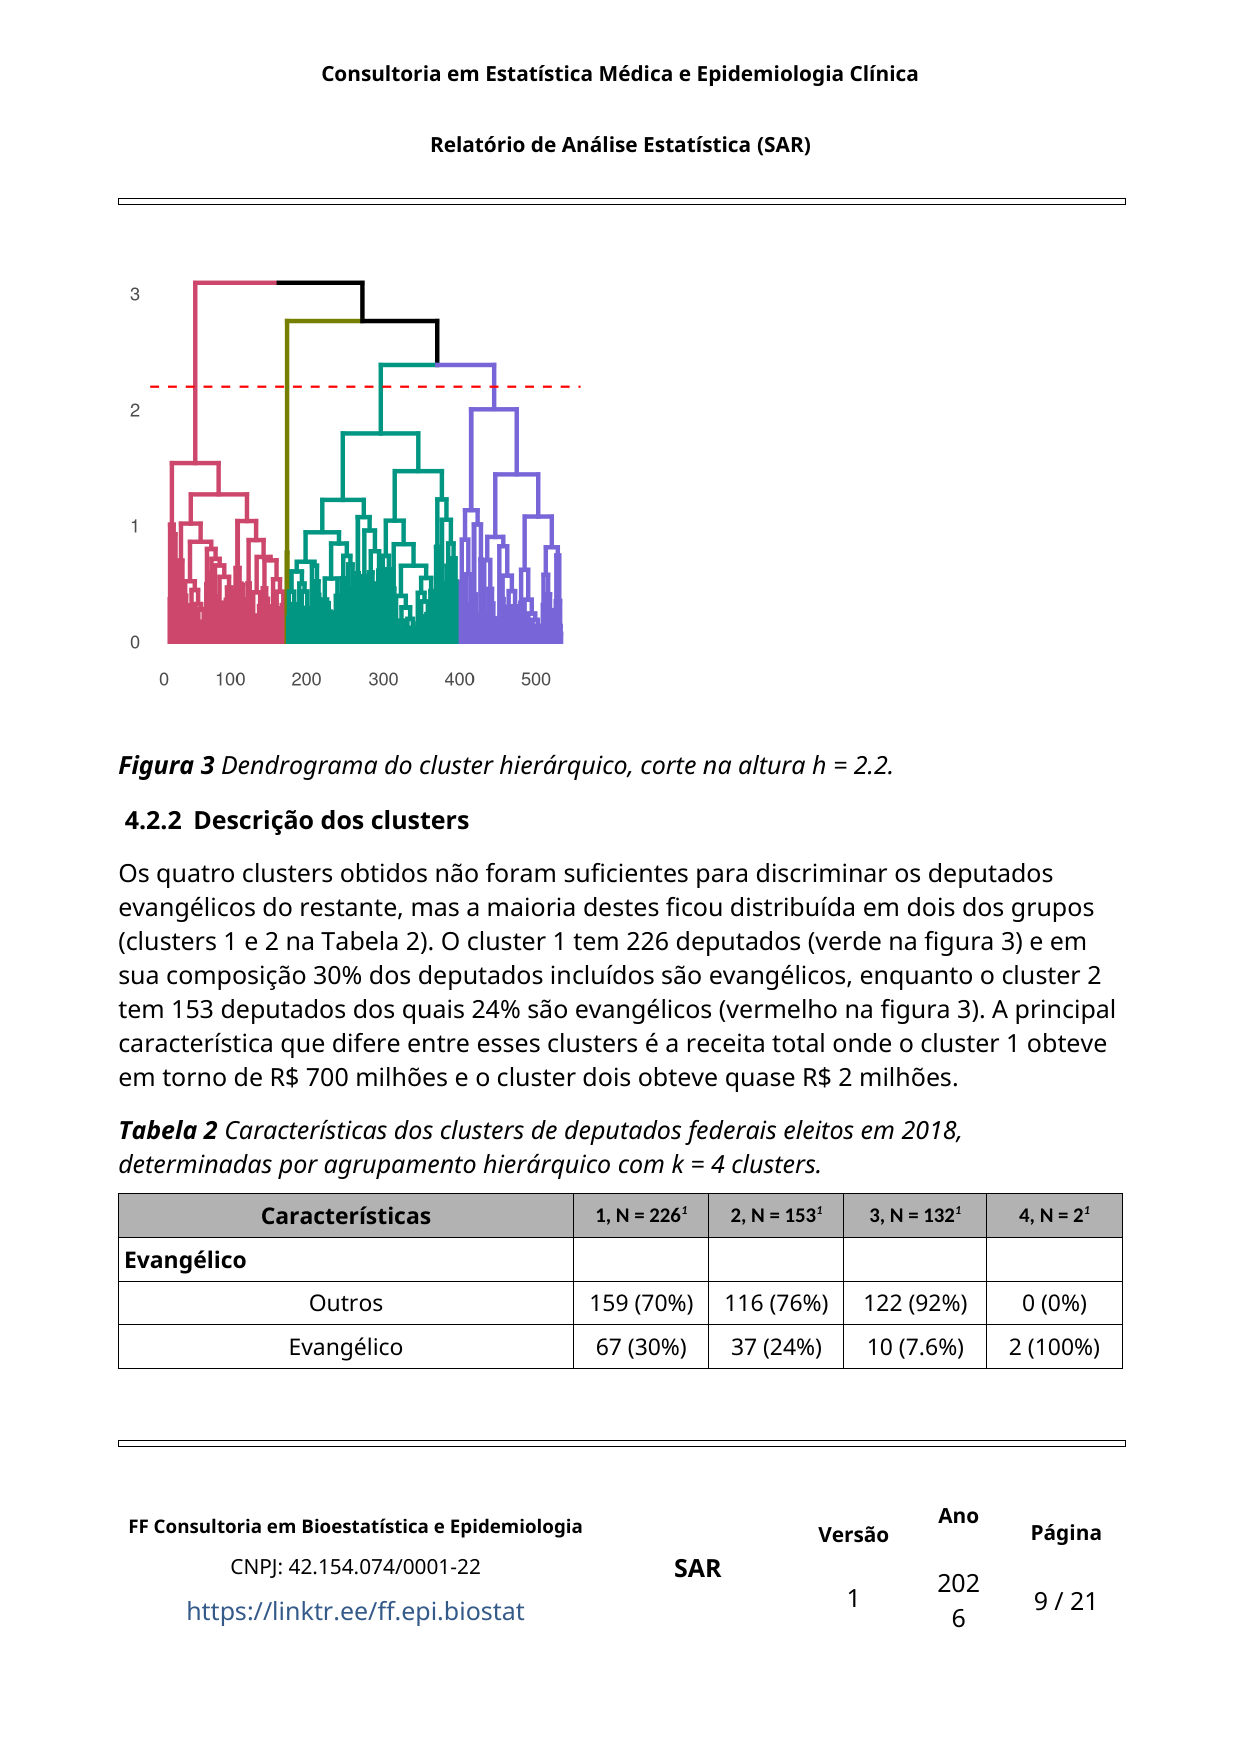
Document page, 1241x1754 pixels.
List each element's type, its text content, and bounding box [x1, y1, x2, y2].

table_cell 0 (0%) [987, 1282, 1122, 1324]
picture [118, 253, 592, 727]
table_cell Evangélico [119, 1238, 573, 1281]
table_cell Evangélico [119, 1325, 573, 1368]
table_cell Outros [119, 1282, 573, 1324]
table_header 3, N = 1321 [844, 1194, 986, 1237]
table_cell [709, 1238, 843, 1281]
table_header 4, N = 21 [987, 1194, 1122, 1237]
text Os quatro clusters obtidos não foram suficientes para discriminar os deputados evangélicos do restante, mas a maioria destes ficou distribuída em dois dos grupos (clusters 1 e 2 na Tabela 2). O cluster 1 tem 226 deputados (verde na figura 3) e em sua composição 30% dos deputados incluídos são evangélicos, enquanto o cluster 2 tem 153 deputados dos quais 24% são evangélicos (vermelho na figura 3). A principal característica que difere entre esses clusters é a receita total onde o cluster 1 obteve em torno de R$ 700 milhões e o cluster dois obteve quase R$ 2 milhões. [118, 855, 1122, 1094]
table_cell 37 (24%) [709, 1325, 843, 1368]
table_cell 10 (7.6%) [844, 1325, 986, 1368]
table_cell 159 (70%) [574, 1282, 708, 1324]
subtitle Descrição dos clusters [118, 802, 1122, 836]
table_cell 116 (76%) [709, 1282, 843, 1324]
text Figura 3 Dendrograma do cluster hierárquico, corte na altura h = 2.2. [118, 747, 1122, 782]
table_cell 122 (92%) [844, 1282, 986, 1324]
table_header 2, N = 1531 [709, 1194, 843, 1237]
text Tabela 2 Características dos clusters de deputados federais eleitos em 2018, determinadas por agrupamento hierárquico com k = 4 clusters. [118, 1112, 1122, 1181]
table_header Características [119, 1194, 573, 1237]
table_cell 67 (30%) [574, 1325, 708, 1368]
table_header 1, N = 2261 [574, 1194, 708, 1237]
table_cell [987, 1238, 1122, 1281]
table_cell [844, 1238, 986, 1281]
table_cell [574, 1238, 708, 1281]
table_cell 2 (100%) [987, 1325, 1122, 1368]
